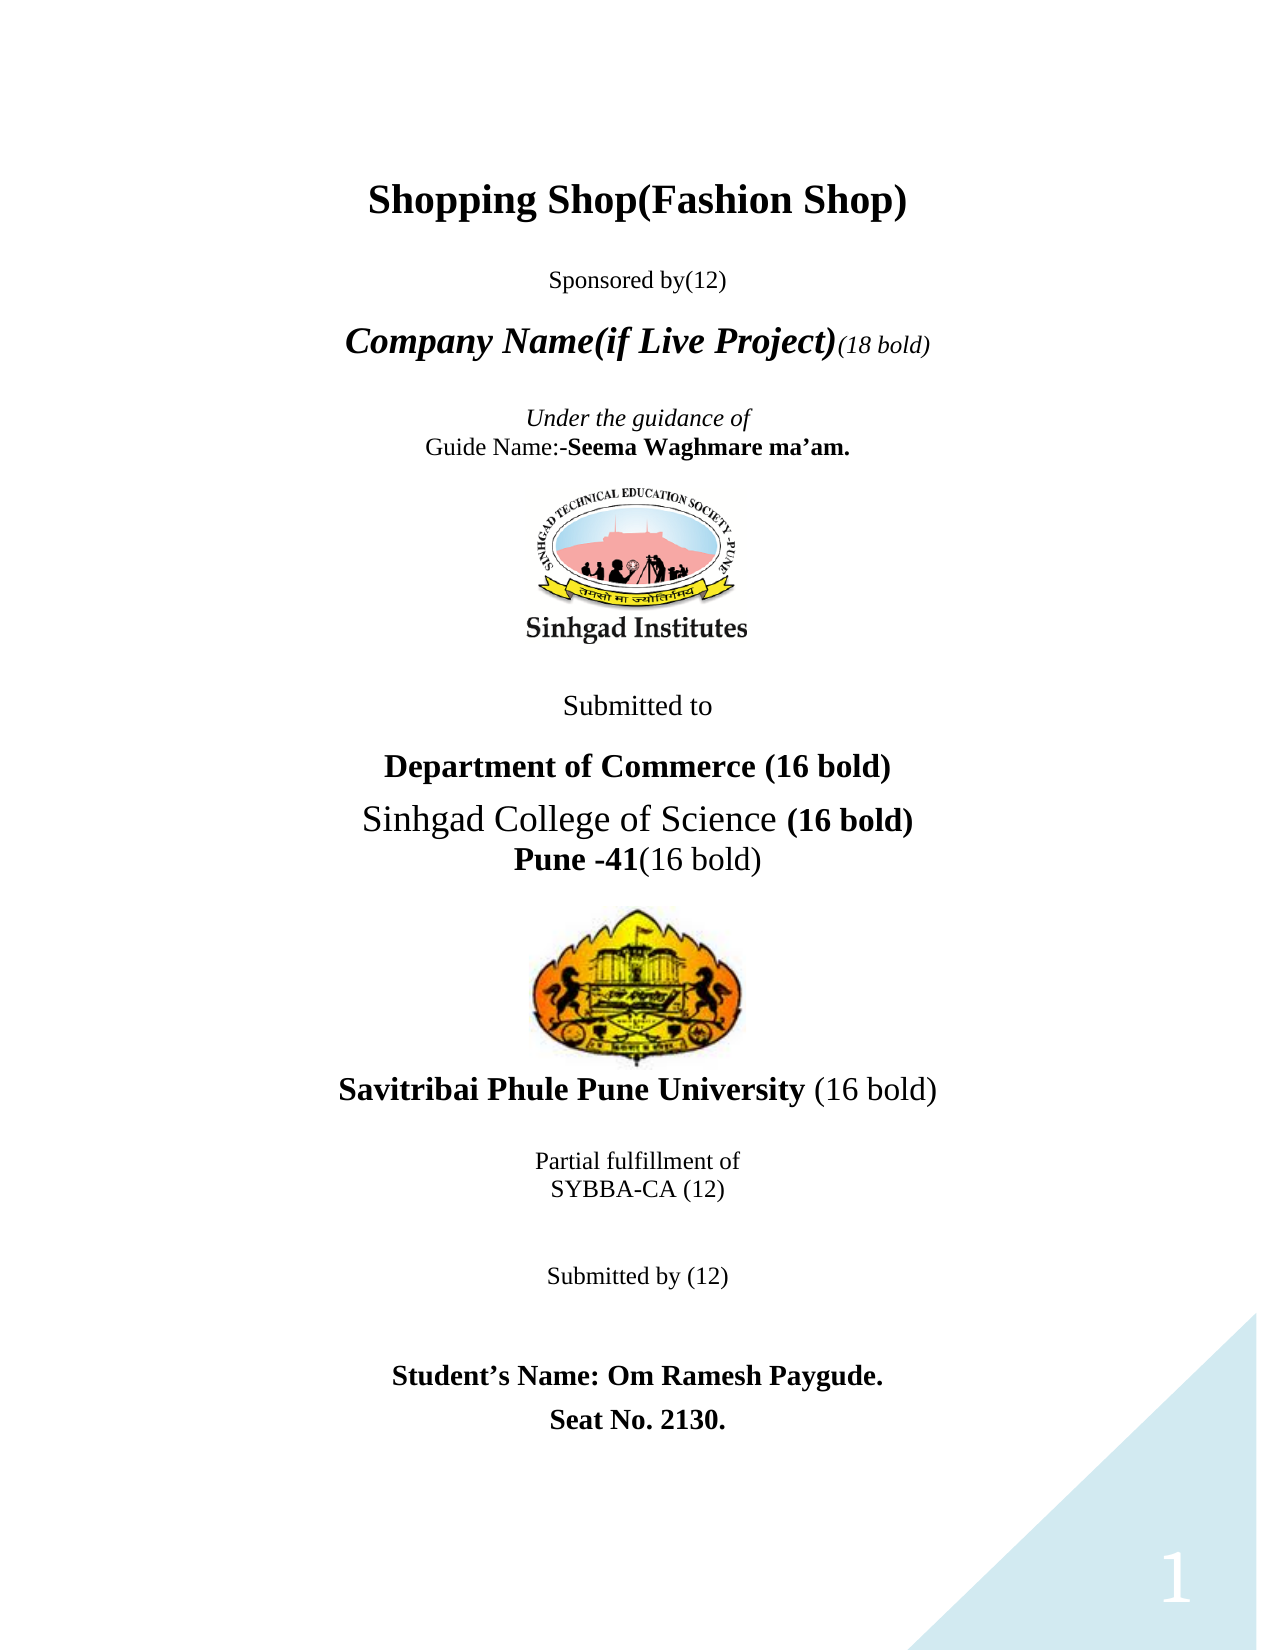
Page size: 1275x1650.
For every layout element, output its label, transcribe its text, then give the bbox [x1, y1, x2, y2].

subtitle Shopping Shop(Fashion Shop) [150, 175, 1125, 223]
text SYBBA-CA (12) [150, 1174, 1125, 1203]
text Seat No. 2130. [150, 1402, 1125, 1436]
subtitle Student’s Name: Om Ramesh Paygude. [150, 1358, 1125, 1391]
subtitle Department of Commerce (16 bold) [150, 746, 1125, 784]
text Submitted to [150, 688, 1125, 721]
picture [525, 488, 747, 644]
text Under the guidance of [150, 403, 1125, 432]
text Pune -41(16 bold) [150, 839, 1125, 878]
text Partial fulfillment of [150, 1146, 1125, 1174]
text Guide Name:-Seema Waghmare ma’am. [150, 432, 1125, 461]
text Sponsored by(12) [150, 265, 1125, 294]
picture [528, 906, 747, 1070]
text Savitribai Phule Pune University (16 bold) [150, 1069, 1125, 1107]
subtitle Company Name(if Live Project)(18 bold) [150, 319, 1125, 362]
text Sinhgad College of Science (16 bold) [150, 796, 1125, 839]
text Submitted by (12) [150, 1261, 1125, 1289]
